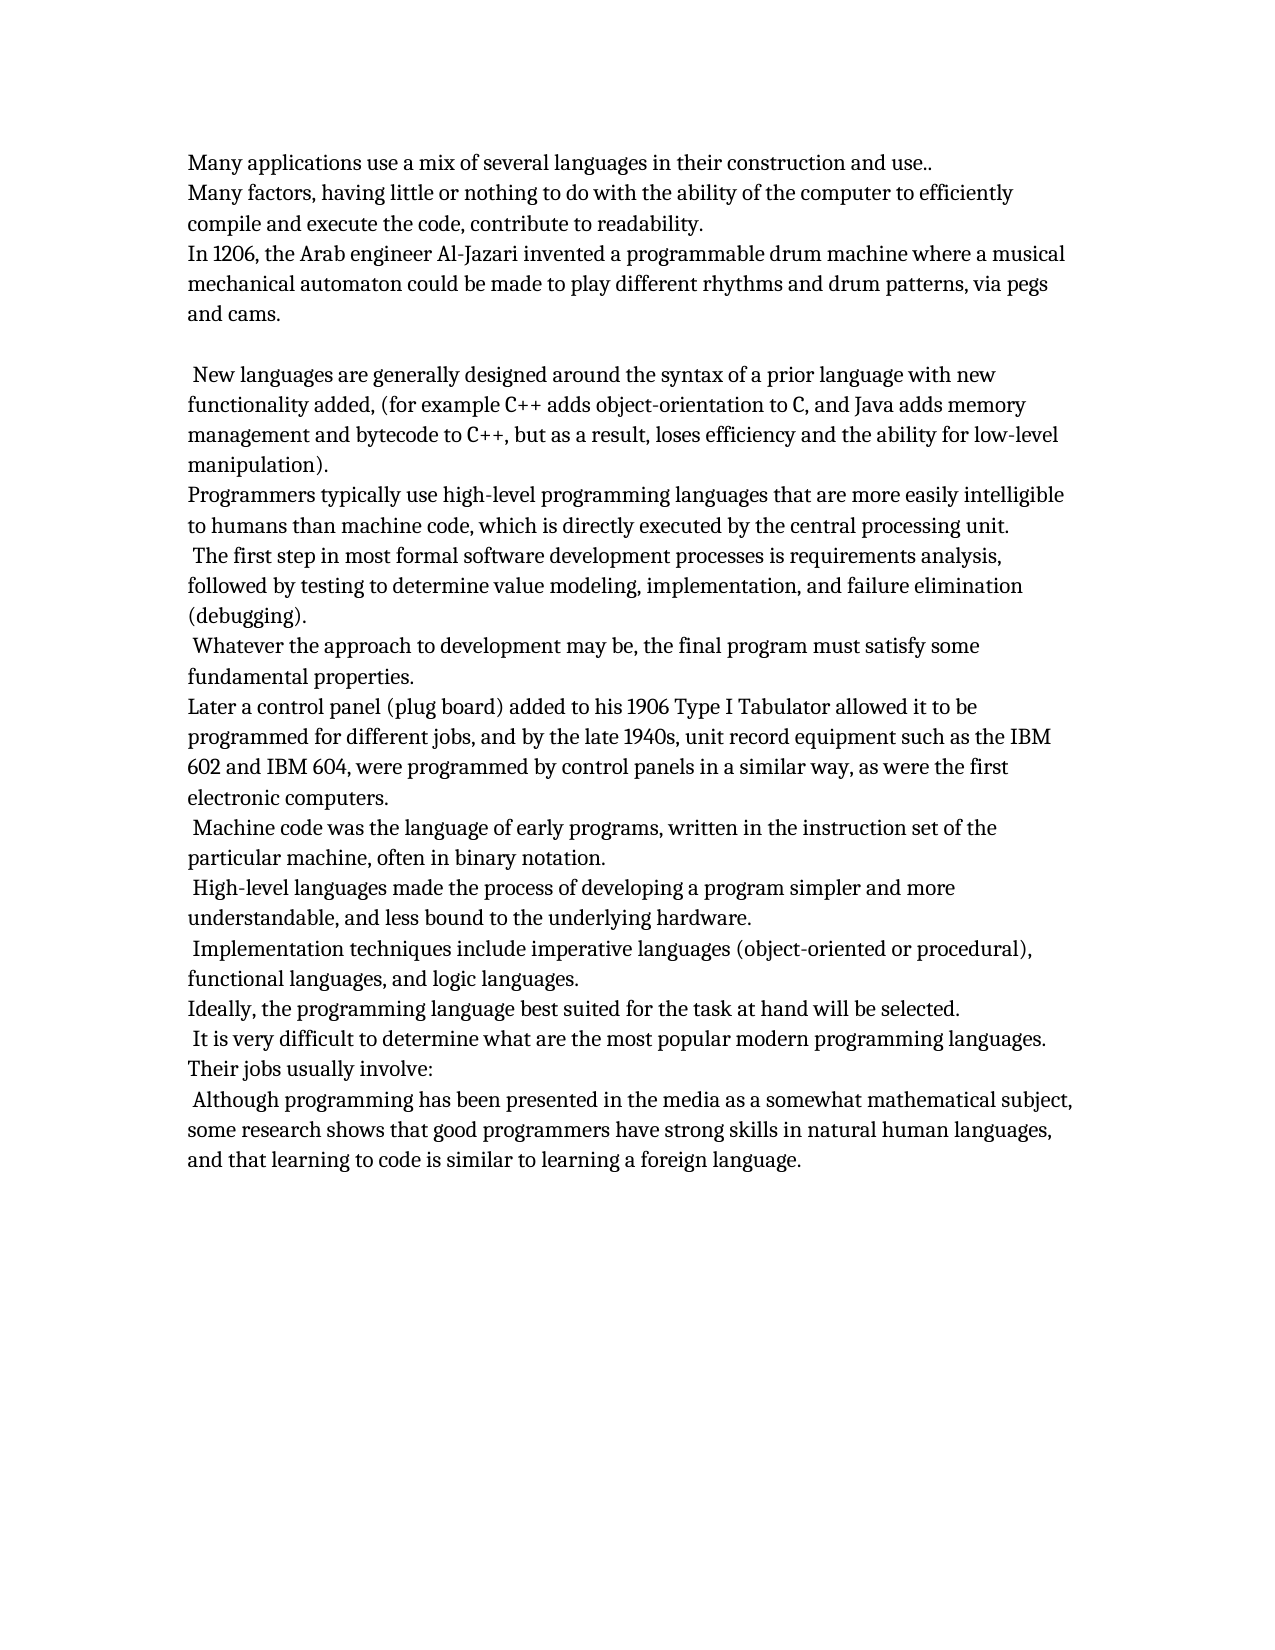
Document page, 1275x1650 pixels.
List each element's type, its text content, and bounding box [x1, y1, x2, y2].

text Many applications use a mix of several languages in their construction and use.. Many factors, having little or nothing to do with the ability of the computer to efficiently compile and execute the code, contribute to readability. In 1206, the Arab engineer Al-Jazari invented a programmable drum machine where a musical mechanical automaton could be made to play different rhythms and drum patterns, via pegs and cams. New languages are generally designed around the syntax of a prior language with new functionality added, (for example C++ adds object-orientation to C, and Java adds memory management and bytecode to C++, but as a result, loses efficiency and the ability for low-level manipulation). Programmers typically use high-level programming languages that are more easily intelligible to humans than machine code, which is directly executed by the central processing unit. The first step in most formal software development processes is requirements analysis, followed by testing to determine value modeling, implementation, and failure elimination (debugging). Whatever the approach to development may be, the final program must satisfy some fundamental properties. Later a control panel (plug board) added to his 1906 Type I Tabulator allowed it to be programmed for different jobs, and by the late 1940s, unit record equipment such as the IBM 602 and IBM 604, were programmed by control panels in a similar way, as were the first electronic computers. Machine code was the language of early programs, written in the instruction set of the particular machine, often in binary notation. High-level languages made the process of developing a program simpler and more understandable, and less bound to the underlying hardware. Implementation techniques include imperative languages (object-oriented or procedural), functional languages, and logic languages. Ideally, the programming language best suited for the task at hand will be selected. It is very difficult to determine what are the most popular modern programming languages. Their jobs usually involve: Although programming has been presented in the media as a somewhat mathematical subject, some research shows that good programmers have strong skills in natural human languages, and that learning to code is similar to learning a foreign language. [187, 150, 1087, 1173]
